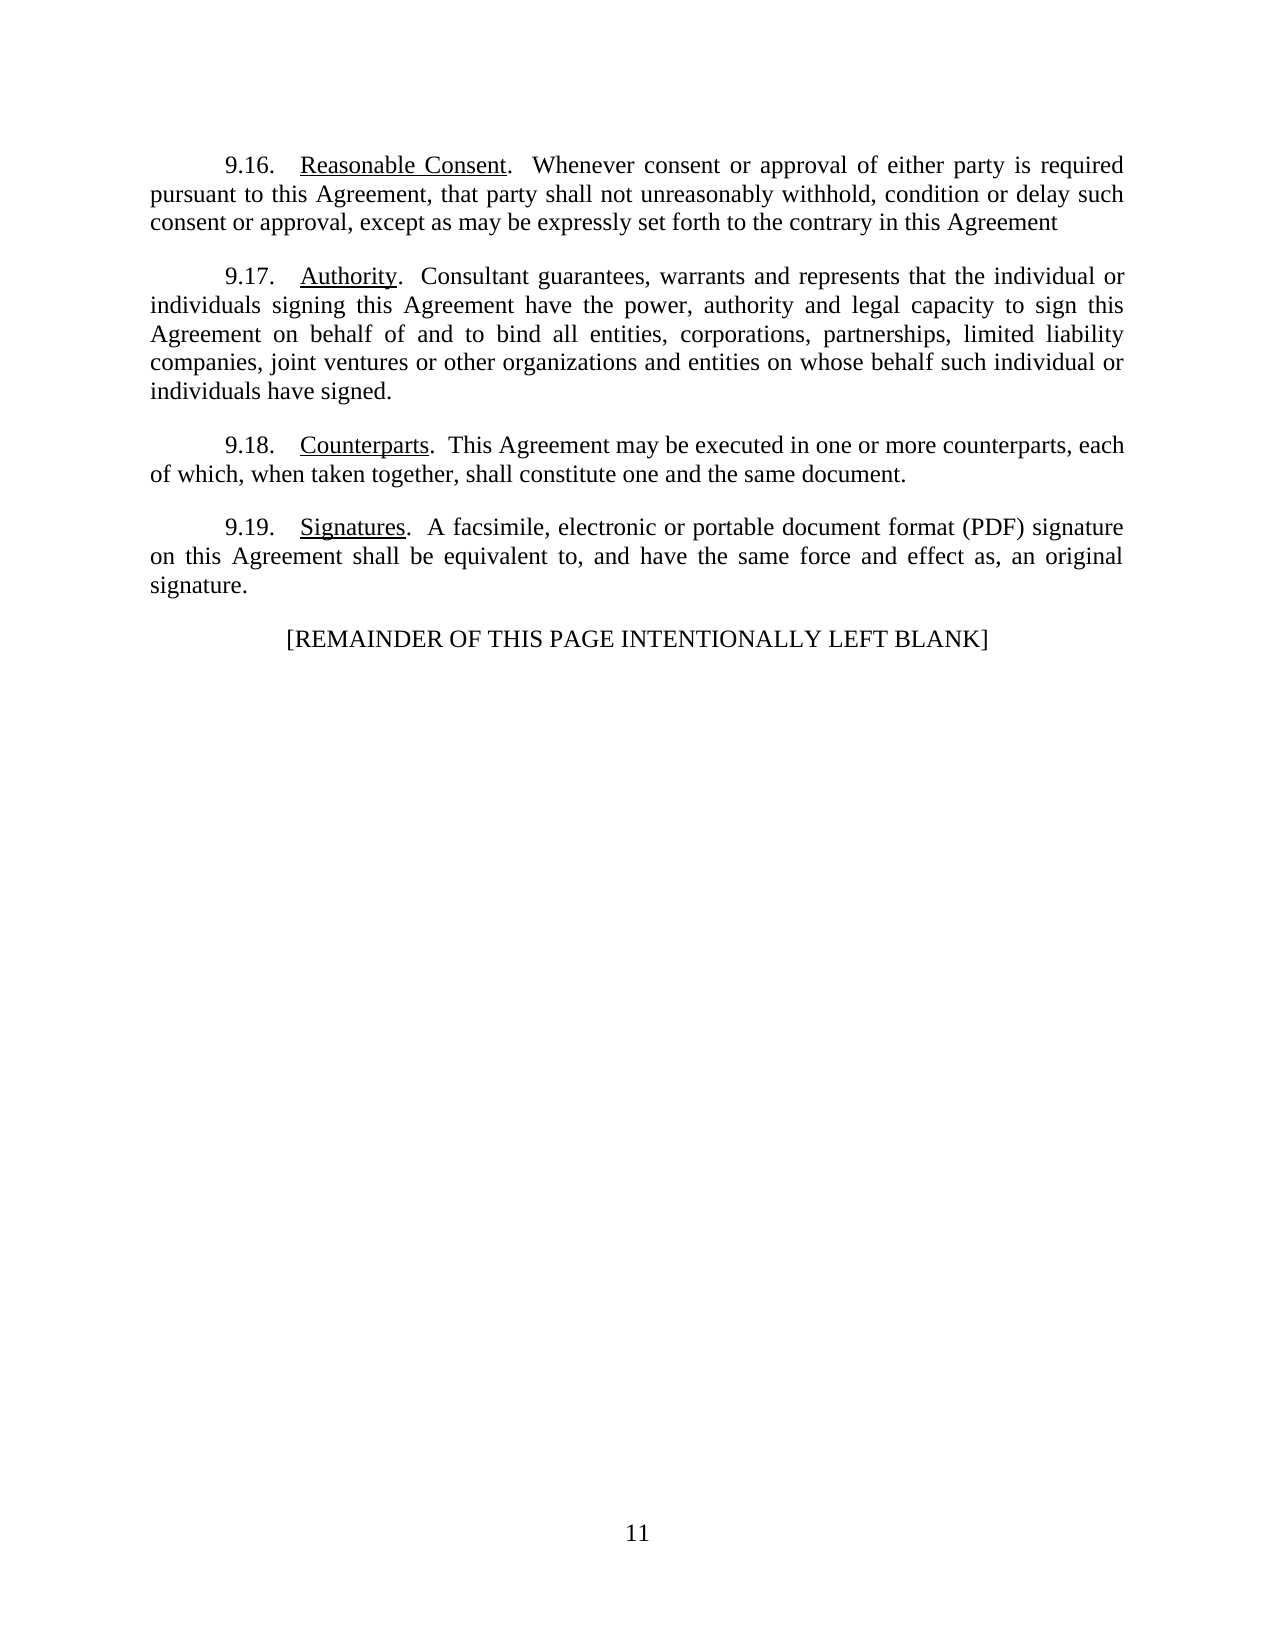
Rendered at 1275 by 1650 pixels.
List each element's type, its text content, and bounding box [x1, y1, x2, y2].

list Authority. Consultant guarantees, warrants and represents that the individual or individuals signing this Agreement have the power, authority and legal capacity to sign this Agreement on behalf of and to bind all entities, corporations, partnerships, limited liability companies, joint ventures or other organizations and entities on whose behalf such individual or individuals have signed. [150, 261, 1125, 405]
list Reasonable Consent. Whenever consent or approval of either party is required pursuant to this Agreement, that party shall not unreasonably withhold, condition or delay such consent or approval, except as may be expressly set forth to the contrary in this Agreement [150, 150, 1125, 236]
list Counterparts. This Agreement may be executed in one or more counterparts, each of which, when taken together, shall constitute one and the same document. [150, 430, 1125, 487]
text [REMAINDER OF THIS PAGE INTENTIONALLY LEFT BLANK] [150, 624, 1125, 652]
list Signatures. A facsimile, electronic or portable document format (PDF) signature on this Agreement shall be equivalent to, and have the same force and effect as, an original signature. [150, 512, 1125, 599]
